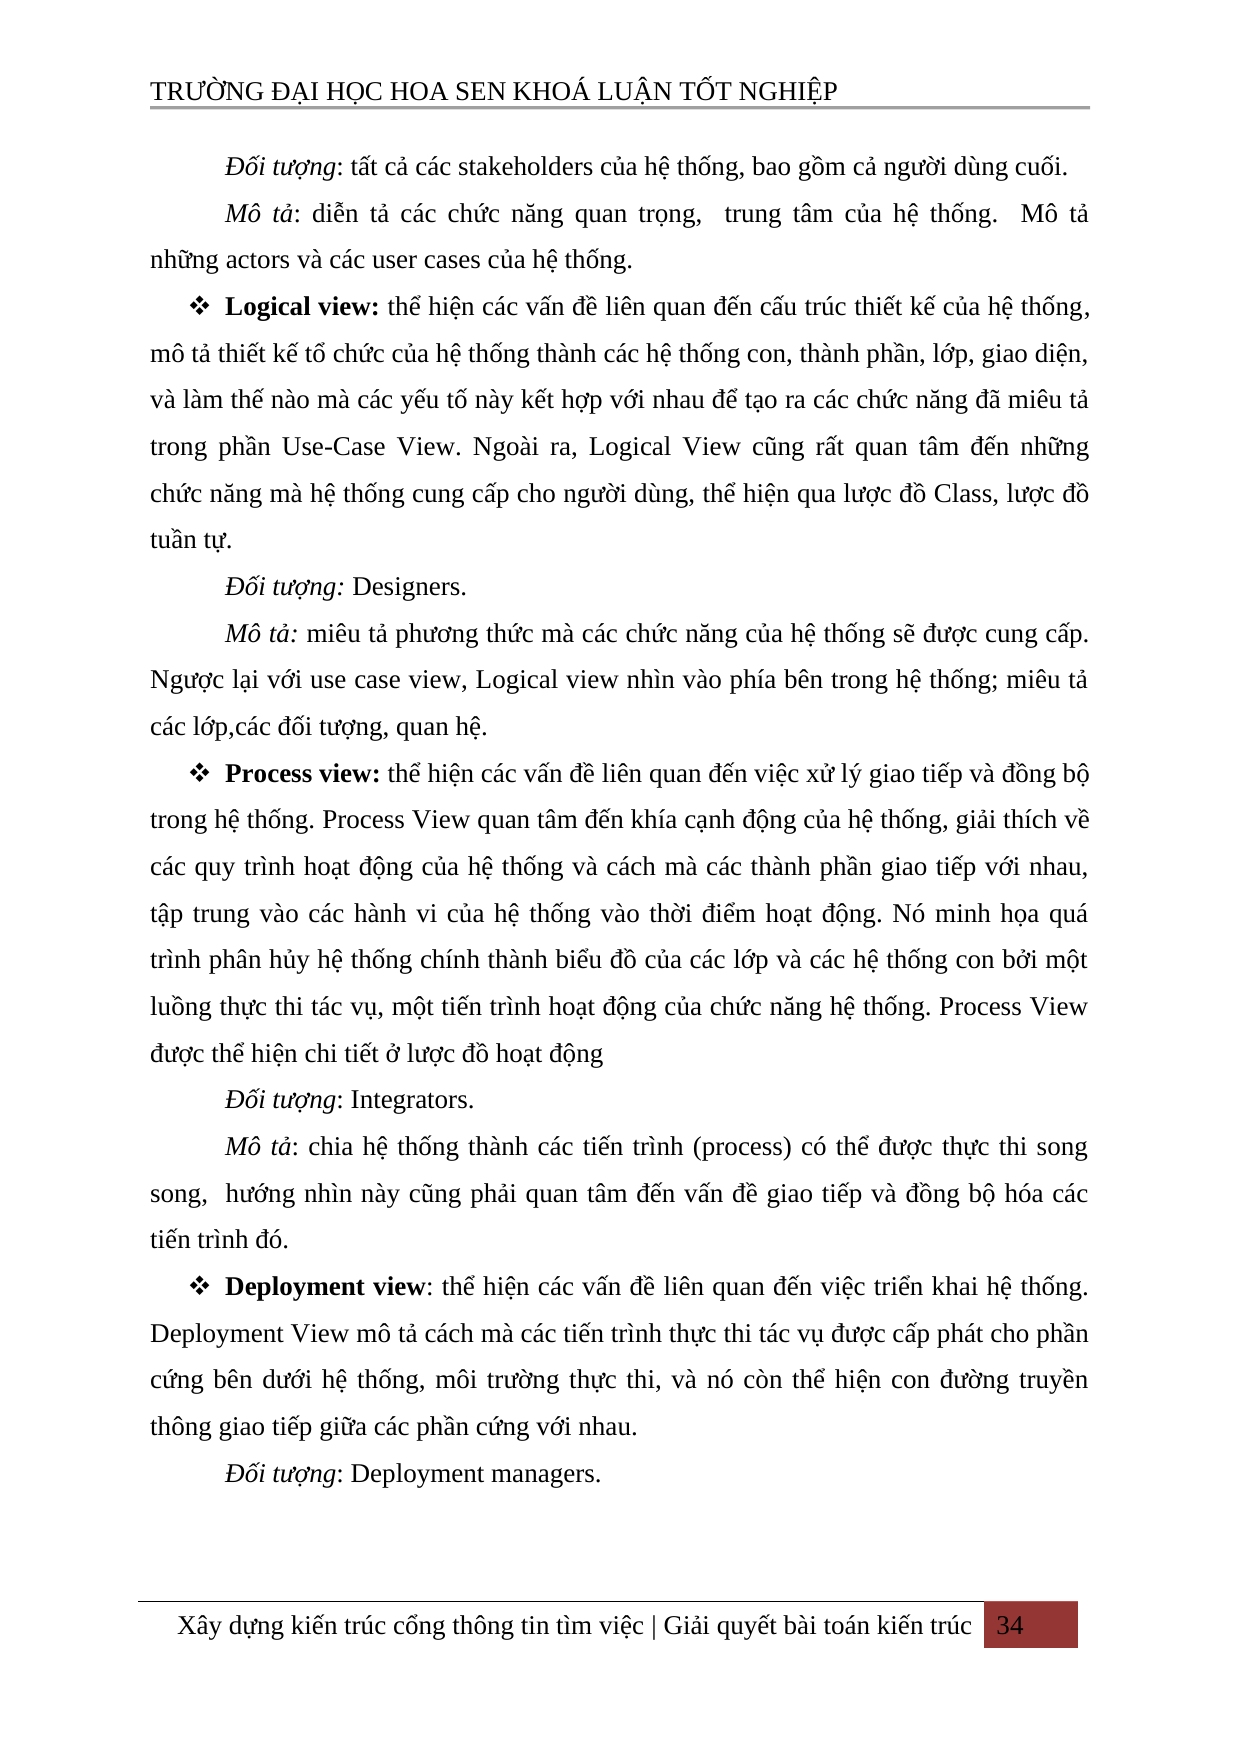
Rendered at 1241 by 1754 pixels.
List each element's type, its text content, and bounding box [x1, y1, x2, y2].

list Đối tượng: Deployment managers. [150, 1457, 1090, 1488]
text Đối tượng: tất cả các stakeholders của hệ thống, bao gồm cả người dùng cuối. [150, 150, 1090, 181]
text Đối tượng: Designers. [150, 570, 1090, 601]
list Logical view: thể hiện các vấn đề liên quan đến cấu trúc thiết kế của hệ thống, mô tả thiết kế tổ chức của hệ thống thành các hệ thống con, thành phần, lớp, giao diện, và làm thế nào mà các yếu tố này kết hợp với nhau để tạo ra các chức năng đã miêu tả trong phần Use-Case View. Ngoài ra, Logical View cũng rất quan tâm đến những chức năng mà hệ thống cung cấp cho người dùng, thể hiện qua lược đồ Class, lược đồ tuần tự. [150, 290, 1090, 554]
list Process view: thể hiện các vấn đề liên quan đến việc xử lý giao tiếp và đồng bộ trong hệ thống. Process View quan tâm đến khía cạnh động của hệ thống, giải thích về các quy trình hoạt động của hệ thống và cách mà các thành phần giao tiếp với nhau, tập trung vào các hành vi của hệ thống vào thời điểm hoạt động. Nó minh họa quá trình phân hủy hệ thống chính thành biểu đồ của các lớp và các hệ thống con bởi một luồng thực thi tác vụ, một tiến trình hoạt động của chức năng hệ thống. Process View được thể hiện chi tiết ở lược đồ hoạt động [150, 757, 1090, 1068]
text Mô tả: miêu tả phương thức mà các chức năng của hệ thống sẽ được cung cấp. Ngược lại với use case view, Logical view nhìn vào phía bên trong hệ thống; miêu tả các lớp,các đối tượng, quan hệ. [150, 617, 1090, 741]
list Deployment view: thể hiện các vấn đề liên quan đến việc triển khai hệ thống. Deployment View mô tả cách mà các tiến trình thực thi tác vụ được cấp phát cho phần cứng bên dưới hệ thống, môi trường thực thi, và nó còn thể hiện con đường truyền thông giao tiếp giữa các phần cứng với nhau. [150, 1270, 1090, 1441]
list Mô tả: chia hệ thống thành các tiến trình (process) có thể được thực thi song song, hướng nhìn này cũng phải quan tâm đến vấn đề giao tiếp và đồng bộ hóa các tiến trình đó. [150, 1130, 1090, 1255]
text Mô tả: diễn tả các chức năng quan trọng, trung tâm của hệ thống. Mô tả những actors và các user cases của hệ thống. [150, 197, 1090, 274]
list Đối tượng: Integrators. [150, 1083, 1090, 1115]
